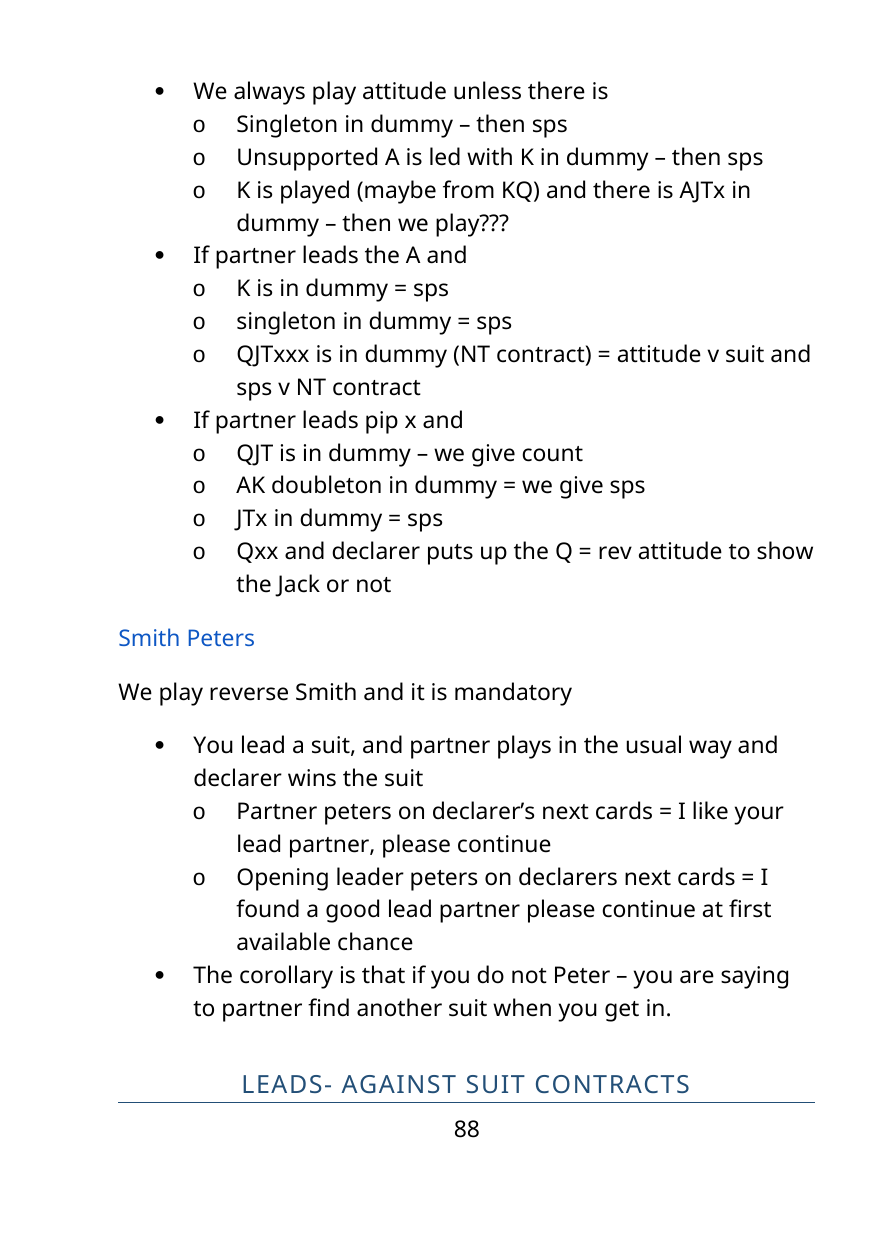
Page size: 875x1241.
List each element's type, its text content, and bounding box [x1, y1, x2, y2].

text We play reverse Smith and it is mandatory [118, 676, 815, 707]
list QJT is in dummy – we give count [192, 437, 815, 468]
list QJTxxx is in dummy (NT contract) = attitude v suit and sps v NT contract [192, 338, 815, 402]
list JTx in dummy = sps [192, 502, 815, 534]
list We always play attitude unless there is [156, 75, 815, 106]
text Smith Peters [118, 622, 815, 653]
list Partner peters on declarer’s next cards = I like your lead partner, please continue [192, 795, 815, 859]
list K is in dummy = sps [192, 272, 815, 303]
list Unsupported A is led with K in dummy – then sps [192, 141, 815, 172]
list Qxx and declarer puts up the Q = rev attitude to show the Jack or not [192, 535, 815, 599]
list If partner leads pip x and [156, 404, 815, 435]
list singleton in dummy = sps [192, 305, 815, 336]
list If partner leads the A and [156, 239, 815, 271]
list You lead a suit, and partner plays in the usual way and declarer wins the suit [156, 729, 815, 793]
list The corollary is that if you do not Peter – you are saying to partner find another suit when you get in. [156, 959, 815, 1023]
subtitle LEADS- AGAINST SUIT CONTRACTS [118, 1066, 815, 1102]
list K is played (maybe from KQ) and there is AJTx in dummy – then we play??? [192, 174, 815, 238]
list Opening leader peters on declarers next cards = I found a good lead partner please continue at first available chance [192, 861, 815, 957]
list AK doubleton in dummy = we give sps [192, 469, 815, 501]
list Singleton in dummy – then sps [192, 108, 815, 139]
